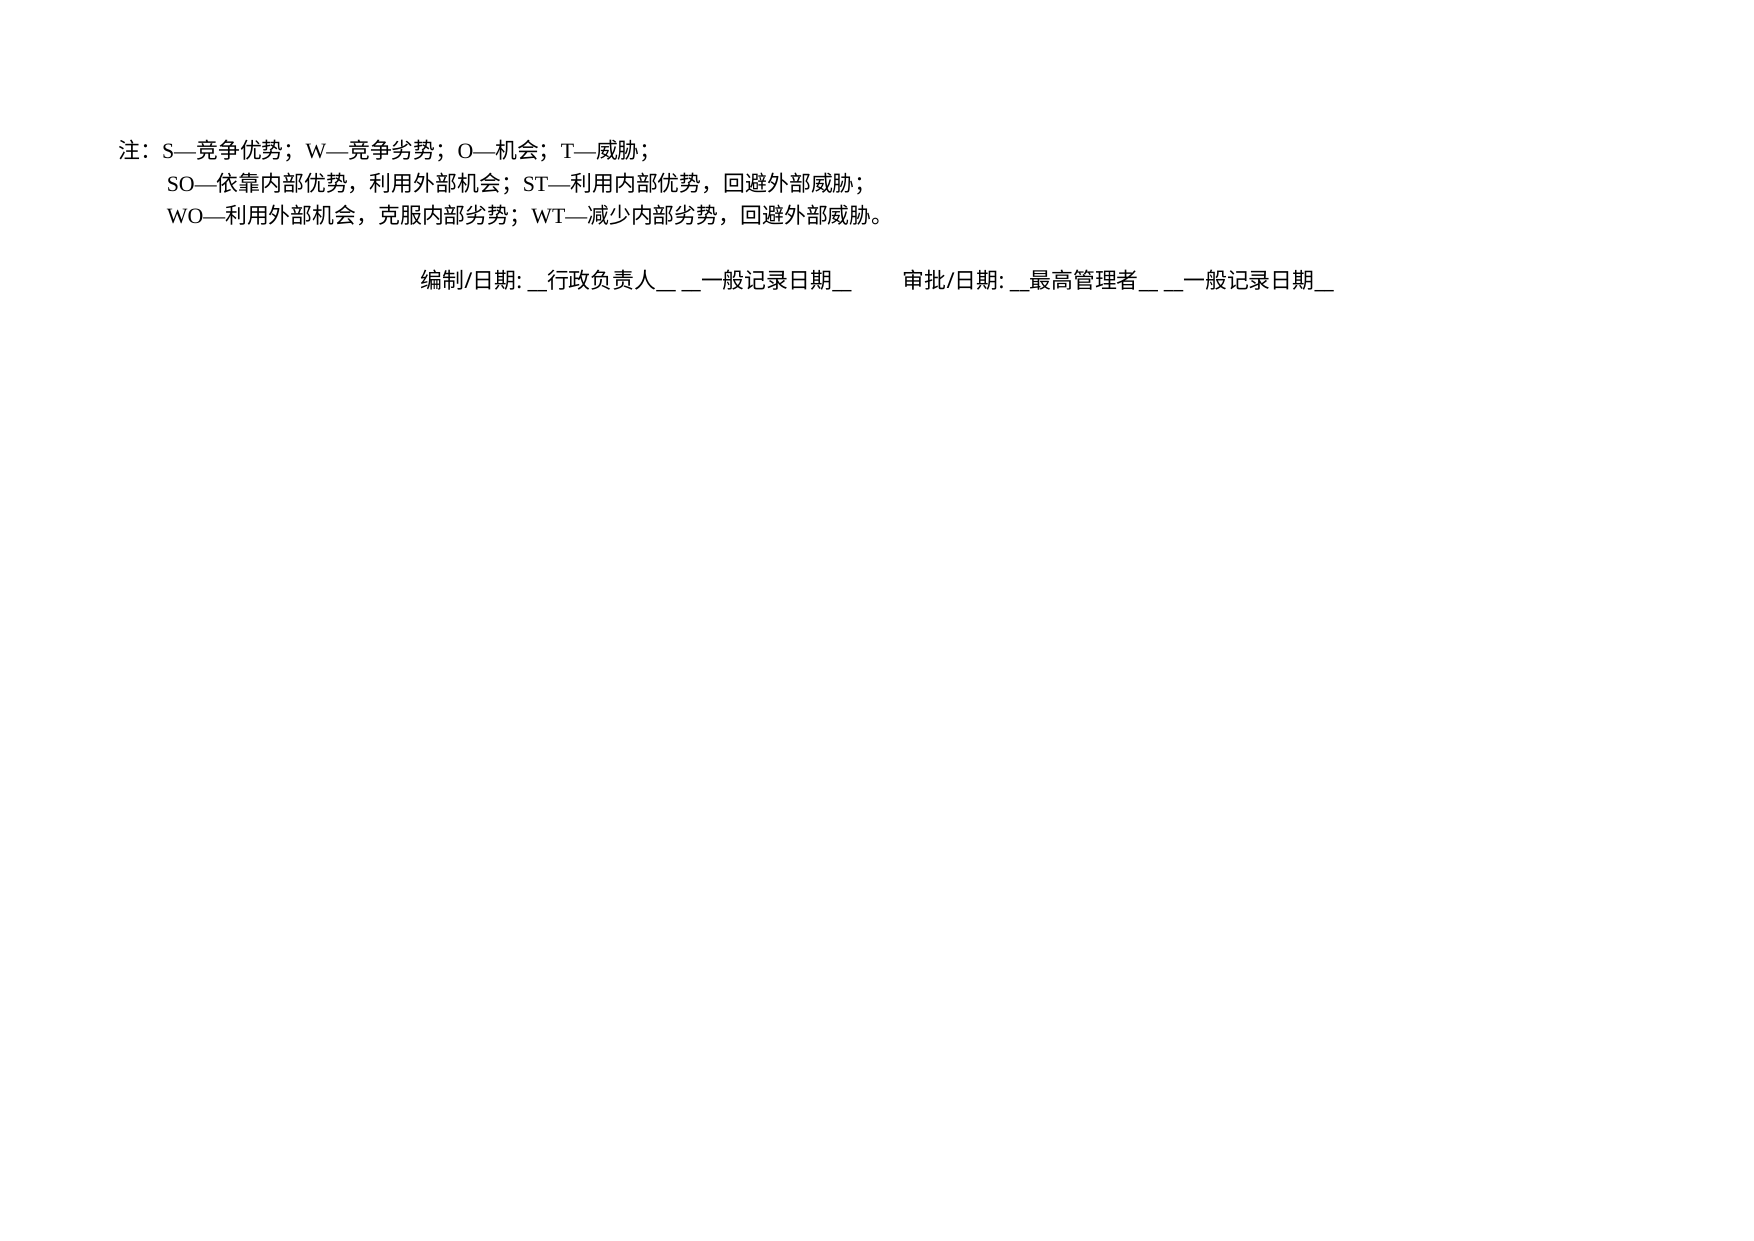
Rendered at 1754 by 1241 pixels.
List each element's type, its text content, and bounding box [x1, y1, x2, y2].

text SO—依靠内部优势，利用外部机会；ST—利用内部优势，回避外部威胁； [118, 165, 1636, 198]
text 编制/日期: __行政负责人__ __一般记录日期__ 审批/日期: __最高管理者__ __一般记录日期__ [118, 263, 1636, 295]
text 注：S—竞争优势；W—竞争劣势；O—机会；T—威胁； [118, 133, 1636, 165]
text WO—利用外部机会，克服内部劣势；WT—减少内部劣势，回避外部威胁。 [118, 198, 1636, 230]
